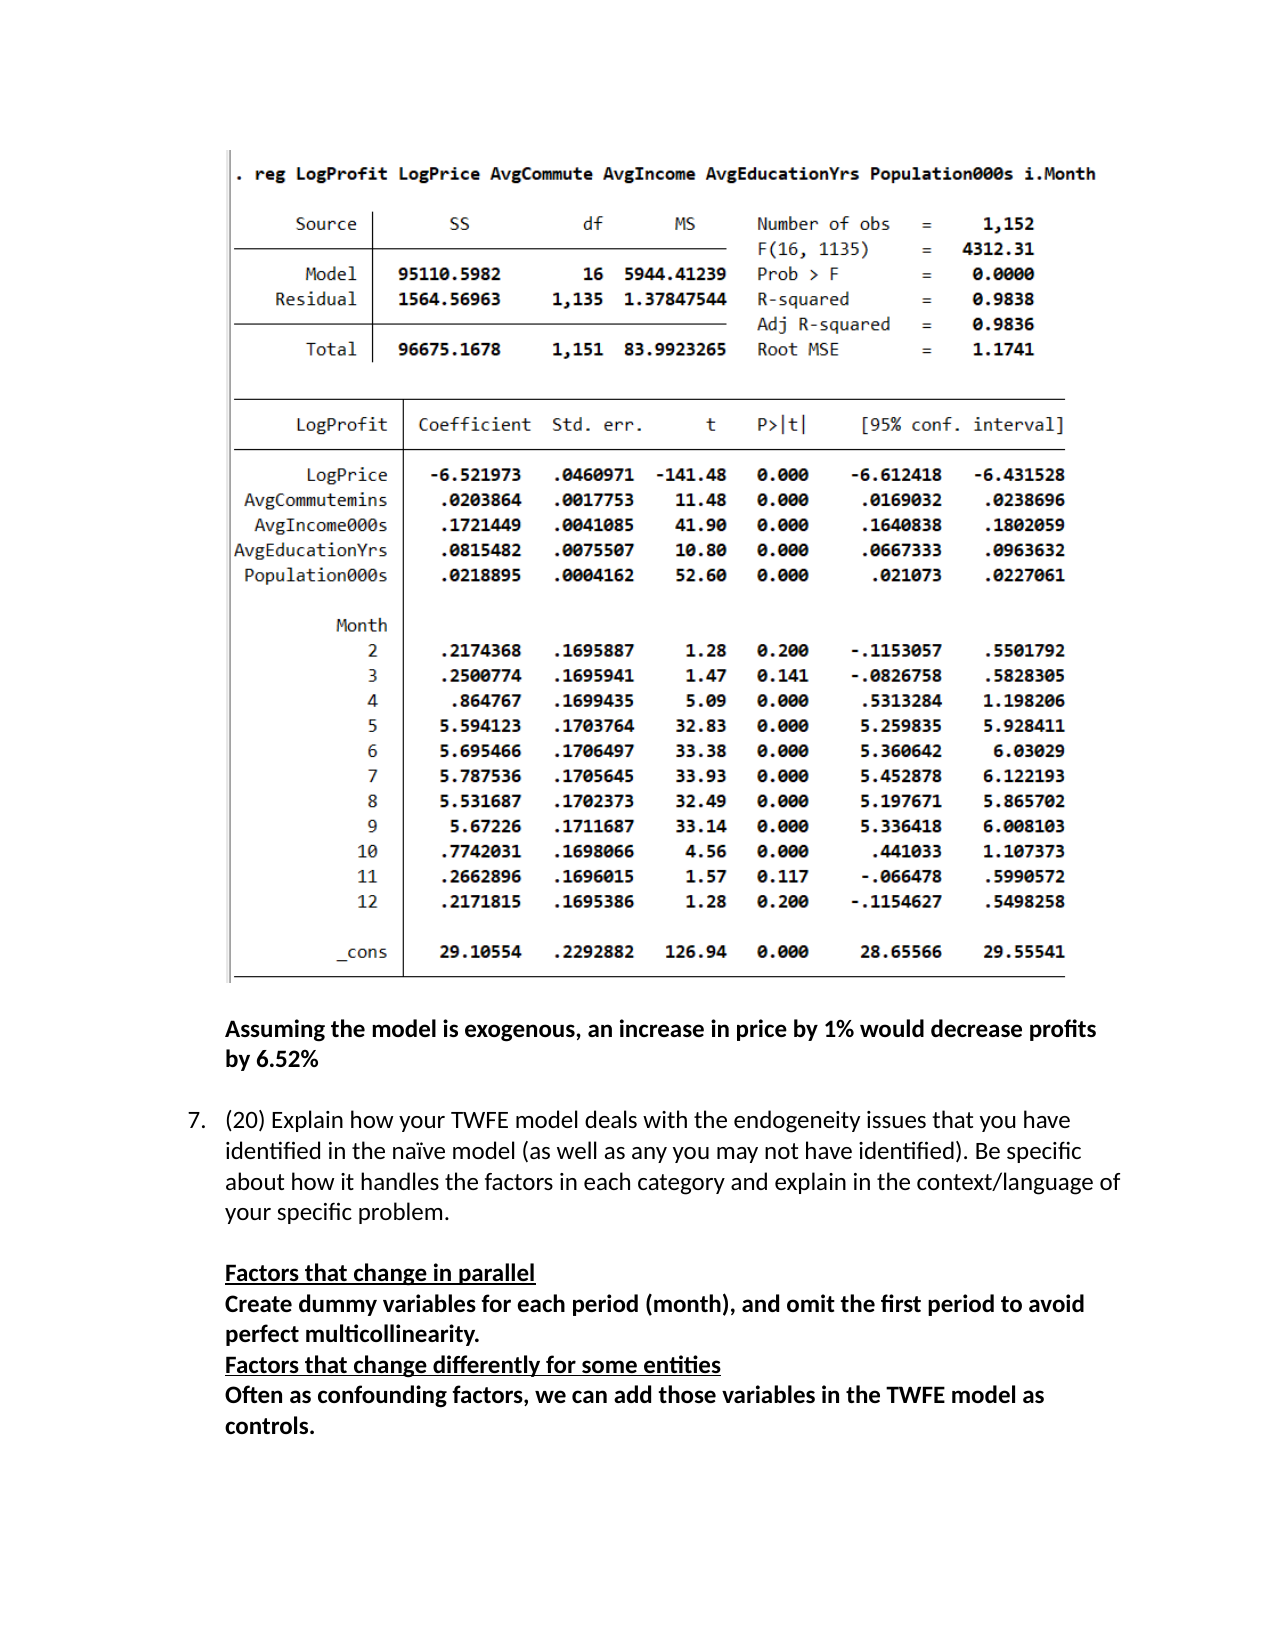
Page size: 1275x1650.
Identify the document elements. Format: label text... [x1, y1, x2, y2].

text Assuming the model is exogenous, an increase in price by 1% would decrease profits by 6.52% [225, 1013, 1125, 1074]
text Often as confounding factors, we can add those variables in the TWFE model as controls. [225, 1379, 1125, 1440]
text Factors that change differently for some entities [150, 1349, 1125, 1379]
list (20) Explain how your TWFE model deals with the endogeneity issues that you have identified in the naïve model (as well as any you may not have identified). Be specific about how it handles the factors in each category and explain in the context/language of your specific problem. [187, 1104, 1125, 1227]
text Create dummy variables for each period (month), and omit the first period to avoid perfect multicollinearity. [225, 1288, 1125, 1349]
picture [225, 150, 1105, 983]
text Factors that change in parallel [225, 1257, 1125, 1288]
